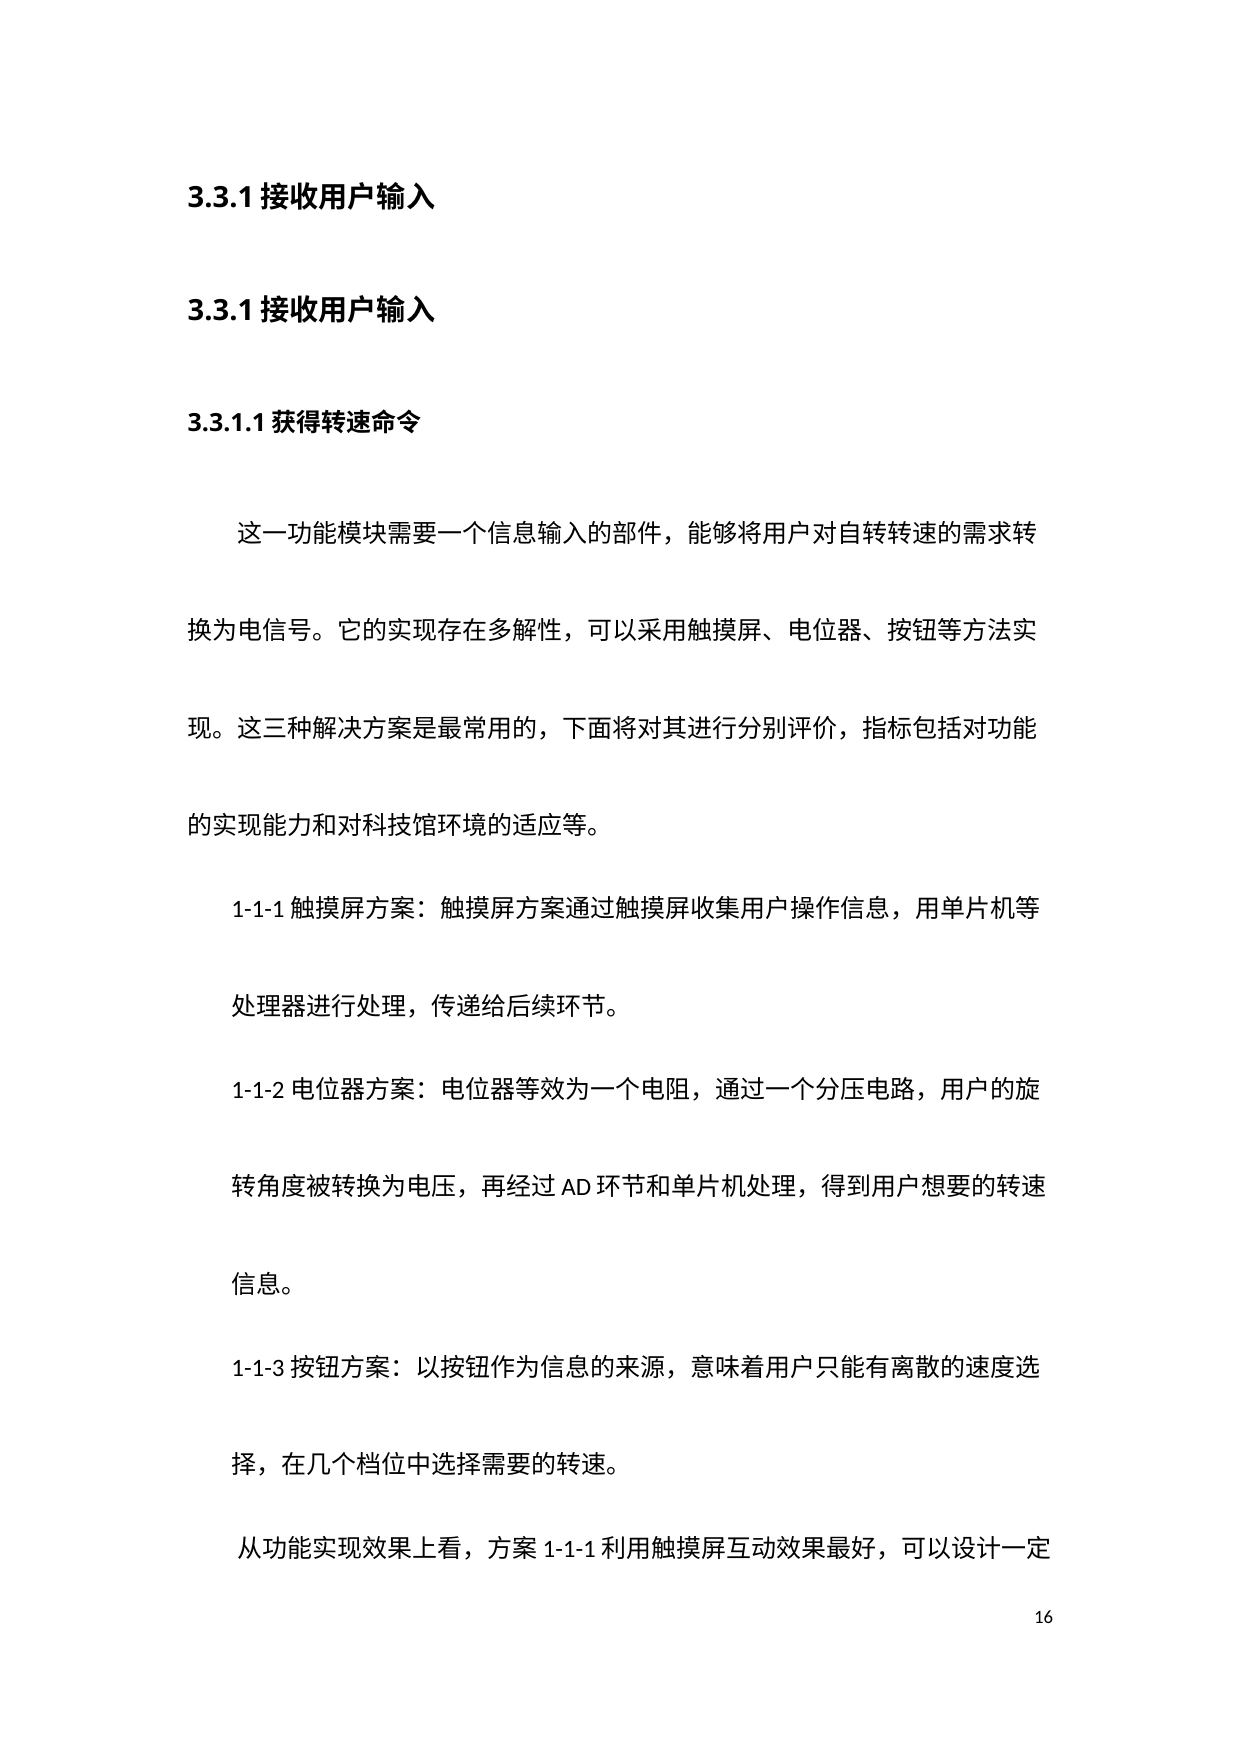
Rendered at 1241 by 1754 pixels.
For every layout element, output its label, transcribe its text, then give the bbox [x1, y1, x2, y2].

subtitle 3.3.1接收用户输入 [187, 162, 1053, 227]
subtitle 3.3.1接收用户输入 [187, 275, 1053, 340]
subtitle 3.3.1.1获得转速命令 [187, 388, 1053, 453]
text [187, 1514, 1053, 1579]
text 1-1-1 触摸屏方案：触摸屏方案通过触摸屏收集用户操作信息，用单片机等处理器进行处理，传递给后续环节。 [231, 874, 1053, 1037]
text 1-1-2 电位器方案：电位器等效为一个电阻，通过一个分压电路，用户的旋转角度被转换为电压，再经过AD环节和单片机处理，得到用户想要的转速信息。 [231, 1055, 1053, 1315]
text 1-1-3 按钮方案：以按钮作为信息的来源，意味着用户只能有离散的速度选择，在几个档位中选择需要的转速。 [231, 1333, 1053, 1496]
text 这一功能模块需要一个信息输入的部件，能够将用户对自转转速的需求转换为电信号。它的实现存在多解性，可以采用触摸屏、电位器、按钮等方法实现。这三种解决方案是最常用的，下面将对其进行分别评价，指标包括对功能的实现能力和对科技馆环境的适应等。 [187, 499, 1053, 856]
